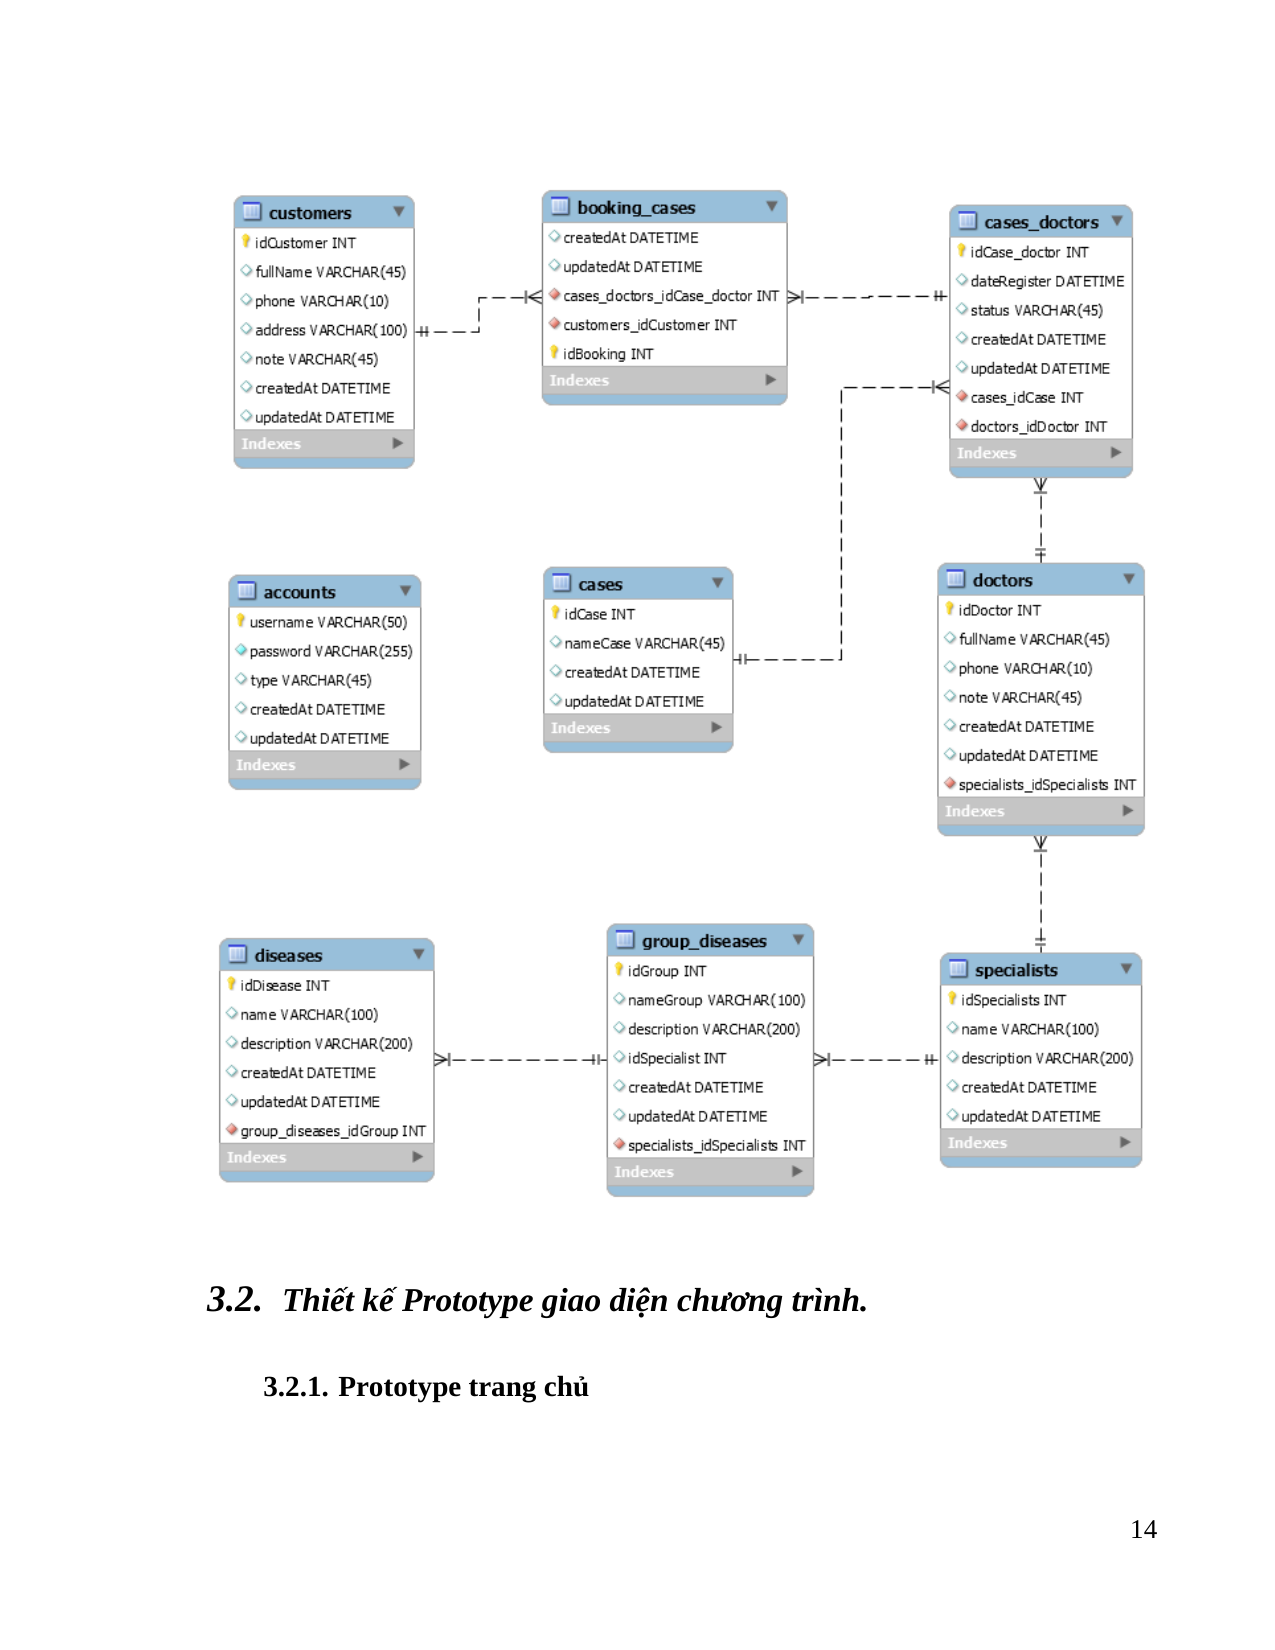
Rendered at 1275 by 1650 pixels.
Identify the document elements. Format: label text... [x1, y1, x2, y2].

picture [206, 177, 1157, 1209]
subtitle Thiết kế Prototype giao diện chương trình. [207, 1277, 1157, 1320]
list Prototype trang chủ [263, 1369, 1157, 1402]
